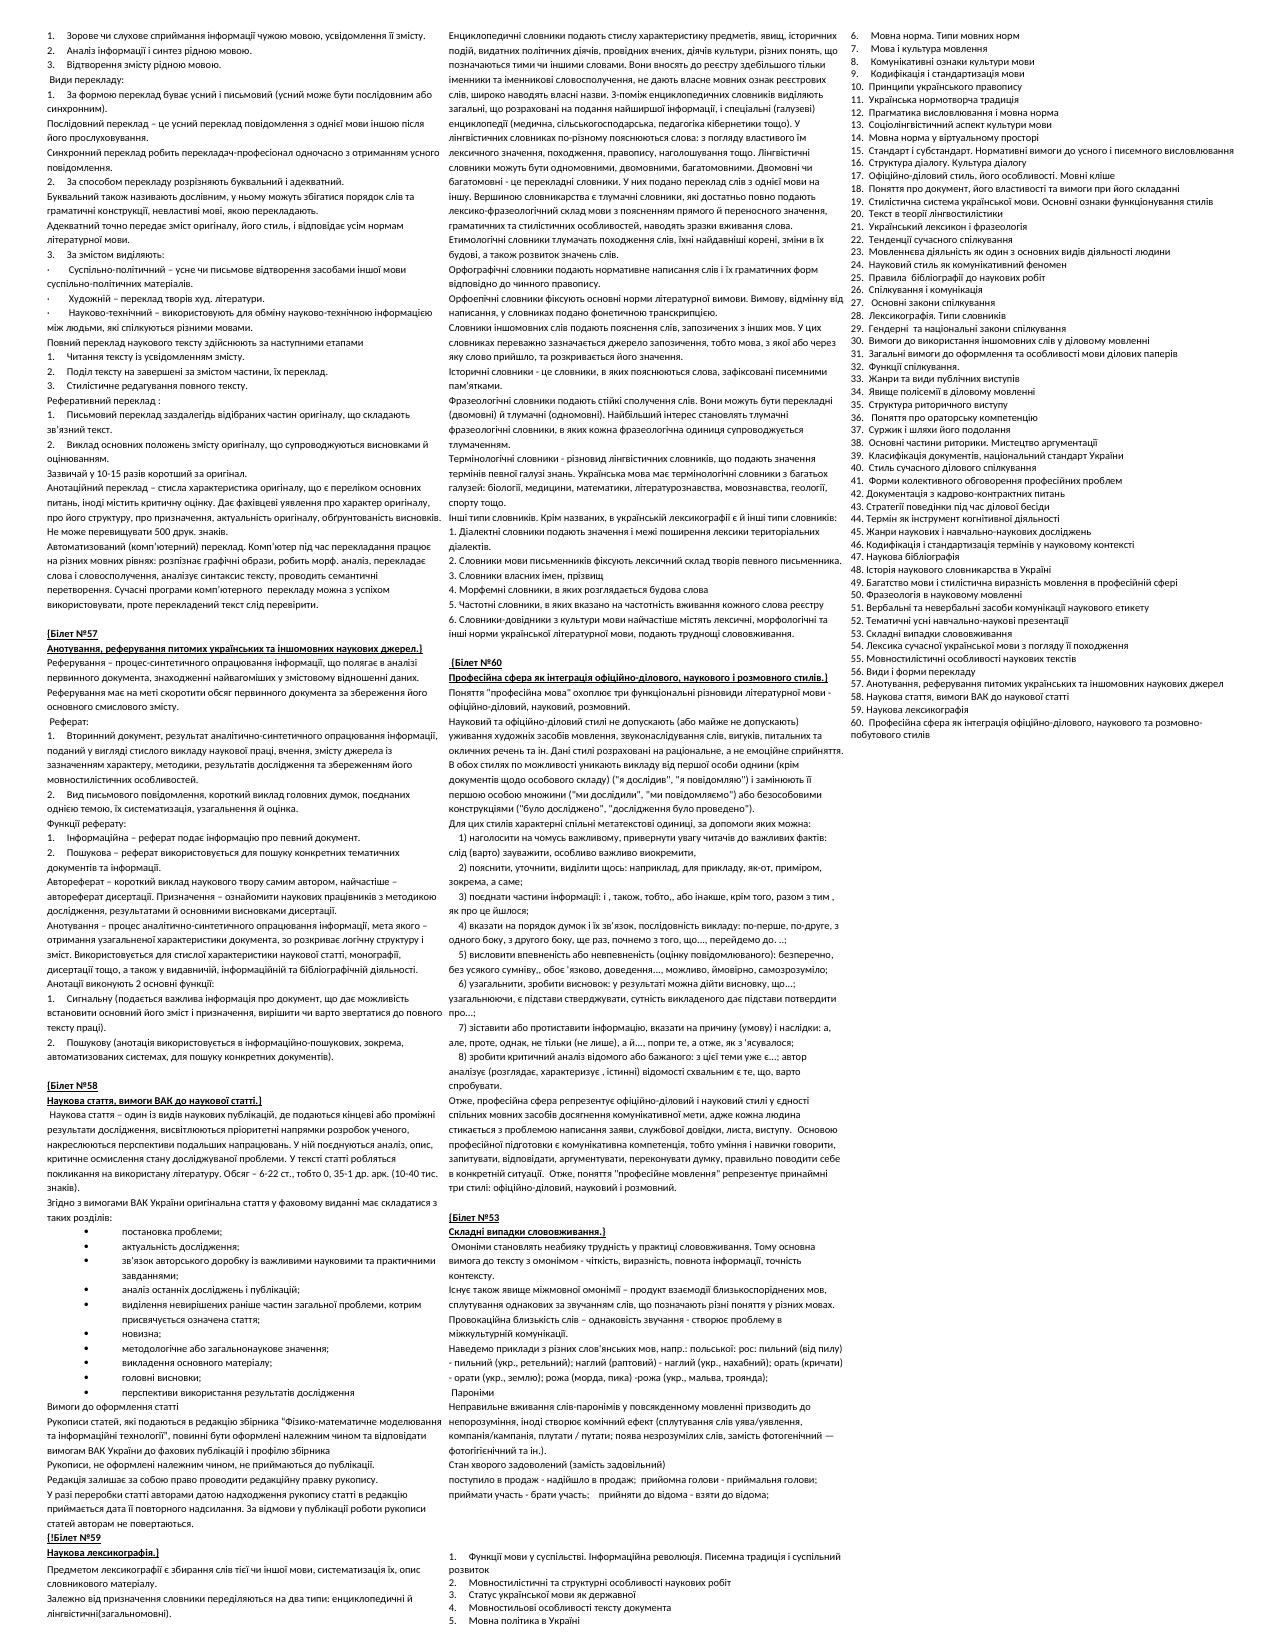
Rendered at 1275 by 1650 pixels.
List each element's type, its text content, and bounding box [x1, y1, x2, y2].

text 17. Офіційно-діловий стиль, його особливості. Мовні кліше [851, 169, 1247, 182]
text 27. Основні закони спілкування [851, 296, 1247, 309]
text 48. Історія наукового словникарства в Україні [851, 563, 1247, 576]
text Реферативний переклад : [47, 394, 443, 407]
text Для цих стилів характерні спільні метатекстові одиниці, за допомоги яких можна: [449, 817, 845, 830]
text 1. Сигнальну (подається важлива інформація про документ, що дає можливість встановити основний його зміст і призначення, вирішити чи варто звертатися до повного тексту праці). [47, 992, 443, 1034]
text · Художній – переклад творів худ. літератури. [47, 292, 443, 305]
text Реферування – процес-синтетичного опрацювання інформації, що полягає в аналізі первинного документа, знаходженні найвагоміших у змістовому відношенні даних. Реферування має на меті скоротити обсяг первинного документа за збереження його основного смислового змісту. [47, 657, 443, 713]
text 28. Лексикографія. Типи словників [851, 309, 1247, 322]
text поступило в продаж - надійшло в продаж; прийомна голови - приймальня голови; приймати участь - брати участь; прийняти до відома - взяти до відома; [449, 1473, 845, 1501]
text 1. Читання тексту із усвідомленням змісту. [47, 350, 443, 363]
text 52. Тематичні усні навчально-наукові презентації [851, 614, 1247, 627]
text Історичні словники - це словники, в яких пояснюються слова, зафіксовані писемними пам'ятками. [449, 365, 845, 392]
text 6) узагальнити, зробити висновок: у результаті можна дійти висновку, що...; узагальнюючи, є підстави стверджувати, сутність викладеного дає підстави потвердити про...; [449, 977, 845, 1019]
text 22. Тенденції сучасного спілкування [851, 233, 1247, 246]
text 42. Документація з кадрово-контрактних питань [851, 487, 1247, 500]
list головні висновки; [84, 1371, 443, 1384]
text Анотації виконують 2 основні функції: [47, 977, 443, 990]
text 58. Наукова стаття, вимоги ВАК до наукової статті [851, 690, 1247, 703]
text Анотування, реферування питомих українських та іншомовних наукових джерел.} [47, 642, 443, 655]
list новизна; [84, 1327, 443, 1340]
text Наукова лексикографія.} [47, 1546, 443, 1559]
text 38. Основні частини риторики. Мистецтво аргументації [851, 436, 1247, 449]
text Автоматизований (комп’ютерний) переклад. Комп’ютер під час перекладання працює на різних мовних рівнях: розпізнає графічні образи, робить морф. аналіз, перекладає слова і словосполучення, аналізує синтаксис тексту, проводить семантичні перетворення. Сучасні програми комп’ютерного перекладу можна з успіхом використовувати, проте перекладений текст слід перевірити. [47, 540, 443, 611]
text Функції реферату: [47, 817, 443, 830]
text 45. Жанри наукових і навчально-наукових досліджень [851, 525, 1247, 538]
text Існує також явище міжмовної омонімії – продукт взаємодії близькоспоріднених мов, сплутування однакових за звучанням слів, що позначають різні поняття у різних мовах. Провокаційна близькість слів – однаковість звучання - створює проблему в міжкультурній комунікації. [449, 1284, 845, 1340]
text Словники іншомовних слів подають пояснення слів, запозичених з інших мов. У цих словниках переважно зазначається джерело запозичення, тобто мова, з якої або через яку слово прийшло, та розкривається його значення. [449, 321, 845, 363]
text 51. Вербальні та невербальні засоби комунікації наукового етикету [851, 601, 1247, 614]
text 18. Поняття про документ, його властивості та вимоги при його складанні [851, 182, 1247, 195]
text 21. Український лексикон і фразеологія [851, 220, 1247, 233]
text 54. Лексика сучасної української мови з погляду її походження [851, 639, 1247, 652]
text 60. Професійна сфера як інтеграція офіційно-ділового, наукового та розмовно-побутового стилів [851, 716, 1247, 741]
text 7) зіставити або протиставити інформацію, вказати на причину (умову) і наслідки: а, але, проте, однак, не тільки (не лише), а й..., попри те, а отже, як з 'ясувалося; [449, 1021, 845, 1048]
list зв'язок авторського доробку із важливими науковими та практичними завданнями; [84, 1254, 443, 1282]
text Анотаційний переклад – стисла характеристика оригіналу, що є переліком основних питань, іноді містить критичну оцінку. Дає фахівцеві уявлення про характер оригіналу, про його структуру, про призначення, актуальність оригіналу, обґрунтованість висновків. Не може перевищувати 500 друк. знаків. [47, 482, 443, 538]
list постановка проблеми; [84, 1225, 443, 1238]
text 46. Кодифікація і стандартизація термінів у науковому контексті [851, 538, 1247, 551]
text 2. За способом перекладу розрізняють буквальний і адекватний. [47, 175, 443, 188]
text У разі переробки статті авторами датою надходження рукопису статті в редакцію приймається дата її повторного надсилання. За відмови у публікації роботи рукописи статей авторам не повертаються. [47, 1488, 443, 1530]
text Орфоепічні словники фіксують основні норми літературної вимови. Вимову, відмінну від написання, у словниках подано фонетичною транскрипцією. [449, 292, 845, 319]
text Науковий та офіційно-діловий стилі не допускають (або майже не допускають) уживання художніх засобів мовлення, звуконаслідування слів, вигуків, питальних та окличних речень та ін. Дані стилі розраховані на раціональне, а не емоційне сприйняття. В обох стилях по можливості уникають викладу від першої особи однини (крім документів щодо особового складу) ("я дослідив", "я повідомляю") і замінюють її першою особою множини ("ми дослідили", "ми повідомляємо") або безособовими конструкціями ("було досліджено", "дослідження було проведено"). [449, 715, 845, 815]
text 11. Українська нормотворча традиція [851, 93, 1247, 106]
text Омоніми становлять неабияку трудність у практиці слововживання. Тому основна вимога до тексту з омонімом - чіткість, виразність, повнота інформації, точність контексту. [449, 1240, 845, 1282]
text 25. Правила бібліографії до наукових робіт [851, 271, 1247, 284]
text Предметом лексикографії є збирання слів тієї чи іншої мови, систематизація їх, опис словникового матеріалу. [47, 1563, 443, 1590]
text 5. Частотні словники, в яких вказано на частотність вживання кожного слова реєстру [449, 598, 845, 611]
text {Білет №58 [47, 1079, 443, 1092]
text 49. Багатство мови і стилістична виразність мовлення в професійній сфері [851, 576, 1247, 589]
text 1) наголосити на чомусь важливому, привернути увагу читачів до важливих фактів: слід (варто) зауважити, особливо важливо виокремити, [449, 832, 845, 859]
text 3. Стилістичне редагування повного тексту. [47, 379, 443, 392]
text 2) пояснити, уточнити, виділити щось: наприклад, для прикладу, як-от, приміром, зокрема, а саме; [449, 861, 845, 888]
text 8) зробити критичний аналіз відомого або бажаного: з цієї теми уже є...; автор аналізує (розглядає, характеризує , істинні) відомості схвальним є те, що, варто спробувати. [449, 1050, 845, 1092]
text 13. Соціолінгвістичний аспект культури мови [851, 118, 1247, 131]
text 1. Функції мови у суспільстві. Інформаційна революція. Писемна традиція і суспільний розвиток [449, 1550, 845, 1576]
text 1. Зорове чи слухове сприймання інформації чужою мовою, усвідомлення її змісту. [47, 29, 443, 42]
text 2. Словники мови письменників фіксують лексичний склад творів певного письменника. [449, 554, 845, 567]
text · Науково-технічний – використовують для обміну науково-технічною інформацією між людьми, які спілкуються різними мовами. [47, 307, 443, 334]
text Синхронний переклад робить перекладач-професіонал одночасно з отриманням усного повідомлення. [47, 146, 443, 173]
text 14. Мовна норма у віртуальному просторі [851, 131, 1247, 144]
text Наукова стаття – один із видів наукових публікацій, де подаються кінцеві або проміжні результати дослідження, висвітлюються пріоритетні напрямки розробок ученого, накреслюються перспективи подальших напрацювань. У ній поєднуються аналіз, опис, критичне осмислення стану досліджуваної проблеми. У тексті статті робляться покликання на використану літературу. Обсяг – 6-22 ст., тобто 0, 35-1 др. арк. (10-40 тис. знаків). [47, 1109, 443, 1194]
text 2. Аналіз інформації і синтез рідною мовою. [47, 44, 443, 57]
text 3. Статус української мови як державної [449, 1588, 845, 1601]
text Поняття "професійна мова" охоплює три функціональні різновиди літературної мови - офіційно-діловий, науковий, розмовний. [449, 686, 845, 713]
text 15. Стандарт і субстандарт. Нормативні вимоги до усного і писемного висловлювання [851, 144, 1247, 157]
text 35. Структура риторичного виступу [851, 398, 1247, 411]
text 6. Мовна норма. Типи мовних норм [851, 29, 1247, 42]
text 4) вказати на порядок думок і їх зв'язок, послідовність викладу: по-перше, по-друге, з одного боку, з другого боку, ще раз, почнемо з того, що..., перейдемо до. ..; [449, 919, 845, 946]
text 1. Письмовий переклад заздалегідь відібраних частин оригіналу, що складають зв’язний текст. [47, 409, 443, 436]
text Енциклопедичні словники подають стислу характеристику предметів, явищ, історичних подій, видатних політичних діячів, провідних вчених, діячів культури, різних понять, що позначаються тими чи іншими словами. Вони вносять до реєстру здебільшого тільки іменники та іменникові словосполучення, не дають власне мовних ознак реєстрових слів, широко наводять власні назви. З-поміж енциклопедичних словників виділяють загальні, що розраховані на подання найширшої інформації, і спеціальні (галузеві) енциклопедії (медична, сільськогосподарська, педагогіка кібернетики тощо). У лінгвістичних словниках по-різному пояснюються слова: з погляду властивого їм лексичного значення, походження, правопису, наголошування тощо. Лінгвістичні словники можуть бути одномовними, двомовними, багатомовними. Двомовні чи багатомовні - це перекладні словники. У них подано переклад слів з однієї мови на іншу. Вершиною словникарства є тлумачні словники, які достатньо повно подають лексико-фразеологічний склад мови з поясненням прямого й переносного значення, граматичних та стилістичних особливостей, наводять зразки вживання слова. [449, 29, 845, 232]
text 5) висловити впевненість або невпевненість (оцінку повідомлюваного): безперечно, без усякого сумніву,, обоє 'язково, доведення..., можливо, ймовірно, самозрозуміло; [449, 948, 845, 976]
list виділення невирішених раніше частин загальної проблеми, котрим присвячується означена стаття; [84, 1298, 443, 1326]
text 24. Науковий стиль як комунікативний феномен [851, 258, 1247, 271]
text Автореферат – короткий виклад наукового твору самим автором, найчастіше – автореферат дисертації. Призначення – ознайомити наукових працівників з методикою дослідження, результатами й основними висновками дисертації. [47, 875, 443, 917]
text Термінологічні словники - різновид лінгвістичних словників, що подають значення термінів певної галузі знань. Українська мова має термінологічні словники з багатьох галузей: біології, медицини, математики, літературознавства, мовознавства, геології, спорту тощо. [449, 452, 845, 509]
text Рукописи статей, які подаються в редакцію збірника “Фізико-математичне моделювання та інформаційні технології”, повинні бути оформлені належним чином та відповідати вимогам ВАК України до фахових публікацій і профілю збірника [47, 1415, 443, 1457]
text 41. Форми колективного обговорення професійних проблем [851, 474, 1247, 487]
text 37. Суржик і шляхи його подолання [851, 423, 1247, 436]
text 39. Класифікація документів, національний стандарт України [851, 449, 1247, 462]
text Згідно з вимогами ВАК України оригінальна стаття у фаховому виданні має складатися з таких розділів: [47, 1196, 443, 1223]
list актуальність дослідження; [84, 1240, 443, 1253]
text 3. За змістом виділяють: [47, 248, 443, 261]
text Послідовний переклад – це усний переклад повідомлення з однієї мови іншою після його прослуховування. [47, 117, 443, 144]
text 2. Пошукову (анотація використовується в інформаційно-пошукових, зокрема, автоматизованих системах, для пошуку конкретних документів). [47, 1036, 443, 1063]
text Зазвичай у 10-15 разів коротший за оригінал. [47, 467, 443, 480]
text 56. Види і форми перекладу [851, 665, 1247, 678]
text 44. Термін як інструмент когнітивної діяльності [851, 512, 1247, 525]
text Складні випадки слововживання.} [449, 1225, 845, 1238]
text Анотування – процес аналітично-синтетичного опрацювання інформації, мета якого – отримання узагальненої характеристики документа, зо розкриває логічну структуру і зміст. Використовується для стислої характеристики наукової статті, монографії, дисертації тощо, а також у видавничій, інформаційній та бібліографічній діяльності. [47, 919, 443, 976]
text Адекватний точно передає зміст оригіналу, його стиль, і відповідає усім нормам літературної мови. [47, 219, 443, 246]
text Орфографічні словники подають нормативне написання слів і їх граматичних форм відповідно до чинного правопису. [449, 263, 845, 290]
text 2. Поділ тексту на завершені за змістом частини, їх переклад. [47, 365, 443, 378]
text Наукова стаття, вимоги ВАК до наукової статті.} [47, 1094, 443, 1107]
text 1. За формою переклад буває усний і письмовий (усний може бути послідовним або синхронним). [47, 88, 443, 115]
text Редакція залишає за собою право проводити редакційну правку рукопису. [47, 1473, 443, 1486]
text Реферат: [47, 715, 443, 728]
text 3. Словники власних імен, прізвищ [449, 569, 845, 582]
text · Суспільно-політичний – усне чи письмове відтворення засобами іншої мови суспільно-політичних матеріалів. [47, 263, 443, 290]
text Залежно від призначення словники переділяються на два типи: енциклопедичні й лінгвістичні(загальномовні). [47, 1592, 443, 1619]
text 30. Вимоги до використання іншомовних слів у діловому мовленні [851, 334, 1247, 347]
text Отже, професійна сфера репрезентує офіційно-діловий і науковий стилі у єдності спільних мовних засобів досягнення комунікативної мети, адже кожна людина стикається з проблемою написання заяви, службової довідки, листа, виступу. Основою професійної підготовки є комунікативна компетенція, тобто уміння і навички говорити, запитувати, відповідати, аргументувати, переконувати думку, правильно поводити себе в конкретній ситуації. Отже, поняття "професійне мовлення" репрезентує принаймні три стилі: офіційно-діловий, науковий і розмовний. [449, 1094, 845, 1194]
text Неправильне вживання слів-паронімів у повсякденному мовленні призводить до непорозуміння, іноді створює комічний ефект (сплутування слів уява/уявлення, компанія/кампанія, плутати / путати; поява незрозумілих слів, замість фотогенічний — фотогігієнічний та ін.). [449, 1400, 845, 1457]
text 59. Наукова лексикографія [851, 703, 1247, 716]
text 10. Принципи українського правопису [851, 80, 1247, 93]
text {Білет №57 [47, 627, 443, 640]
text 1. Вторинний документ, результат аналітично-синтетичного опрацювання інформації, поданий у вигляді стислого викладу наукової праці, вчення, змісту джерела із зазначенням характеру, методики, результатів дослідження та збереженням його мовностилістичних особливостей. [47, 729, 443, 786]
text Професійна сфера як інтеграція офіційно-ділового, наукового і розмовного стилів.} [449, 671, 845, 684]
text 6. Словники-довідники з культури мови найчастіше містять лексичні, морфологічні та інші норми української літературної мови, подають труднощі слововживання. [449, 613, 845, 640]
text Вимоги до оформлення статті [47, 1400, 443, 1413]
text 32. Функції спілкування. [851, 360, 1247, 373]
text Фразеологічні словники подають стійкі сполучення слів. Вони можуть бути перекладні (двомовні) й тлумачні (одномовні). Найбільший інтерес становлять тлумачні фразеологічні словники, в яких кожна фразеологічна одиниця супроводжується тлумаченням. [449, 394, 845, 451]
text 55. Мовностилістичні особливості наукових текстів [851, 652, 1247, 665]
text 8. Комунікативні ознаки культури мови [851, 55, 1247, 68]
text 1. Діалектні словники подають значення і межі поширення лексики територіальних діалектів. [449, 525, 845, 553]
text 31. Загальні вимоги до оформлення та особливості мови ділових паперів [851, 347, 1247, 360]
text 7. Мова і культура мовлення [851, 42, 1247, 55]
text 2. Виклад основних положень змісту оригіналу, що супроводжуються висновками й оцінюванням. [47, 438, 443, 465]
text 34. Явище полісемії в діловому мовленні [851, 385, 1247, 398]
text Види перекладу: [47, 73, 443, 86]
text 3) поєднати частини інформації: і , також, тобто,, або інакше, крім того, разом з тим , як про це йшлося; [449, 890, 845, 917]
text 2. Пошукова – реферат використовується для пошуку конкретних тематичних документів та інформації. [47, 846, 443, 873]
text Наведемо приклади з різних слов'янських мов, напр.: польської: рос: пильний (від пилу) - пильний (укр., ретельний); наглий (раптовий) - наглий (укр., нахабний); орать (кричати) - орати (укр., землю); рожа (морда, пика) -рожа (укр., мальва, троянда); [449, 1342, 845, 1384]
text 5. Мовна політика в Україні [449, 1614, 845, 1627]
text Буквальний також називають дослівним, у ньому можуть збігатися порядок слів та граматичні конструкції, невластиві мові, якою перекладають. [47, 190, 443, 217]
text 20. Текст в теорії лінгвостилістики [851, 207, 1247, 220]
list методологічне або загальнонаукове значення; [84, 1342, 443, 1355]
text 4. Мовностильові особливості тексту документа [449, 1601, 845, 1614]
text Етимологічні словники тлумачать походження слів, їхні найдавніші корені, зміни в їх будові, а також розвиток значень слів. [449, 234, 845, 261]
text 2. Вид письмового повідомлення, короткий виклад головних думок, поєднаних однією темою, їх систематизація, узагальнення й оцінка. [47, 788, 443, 815]
